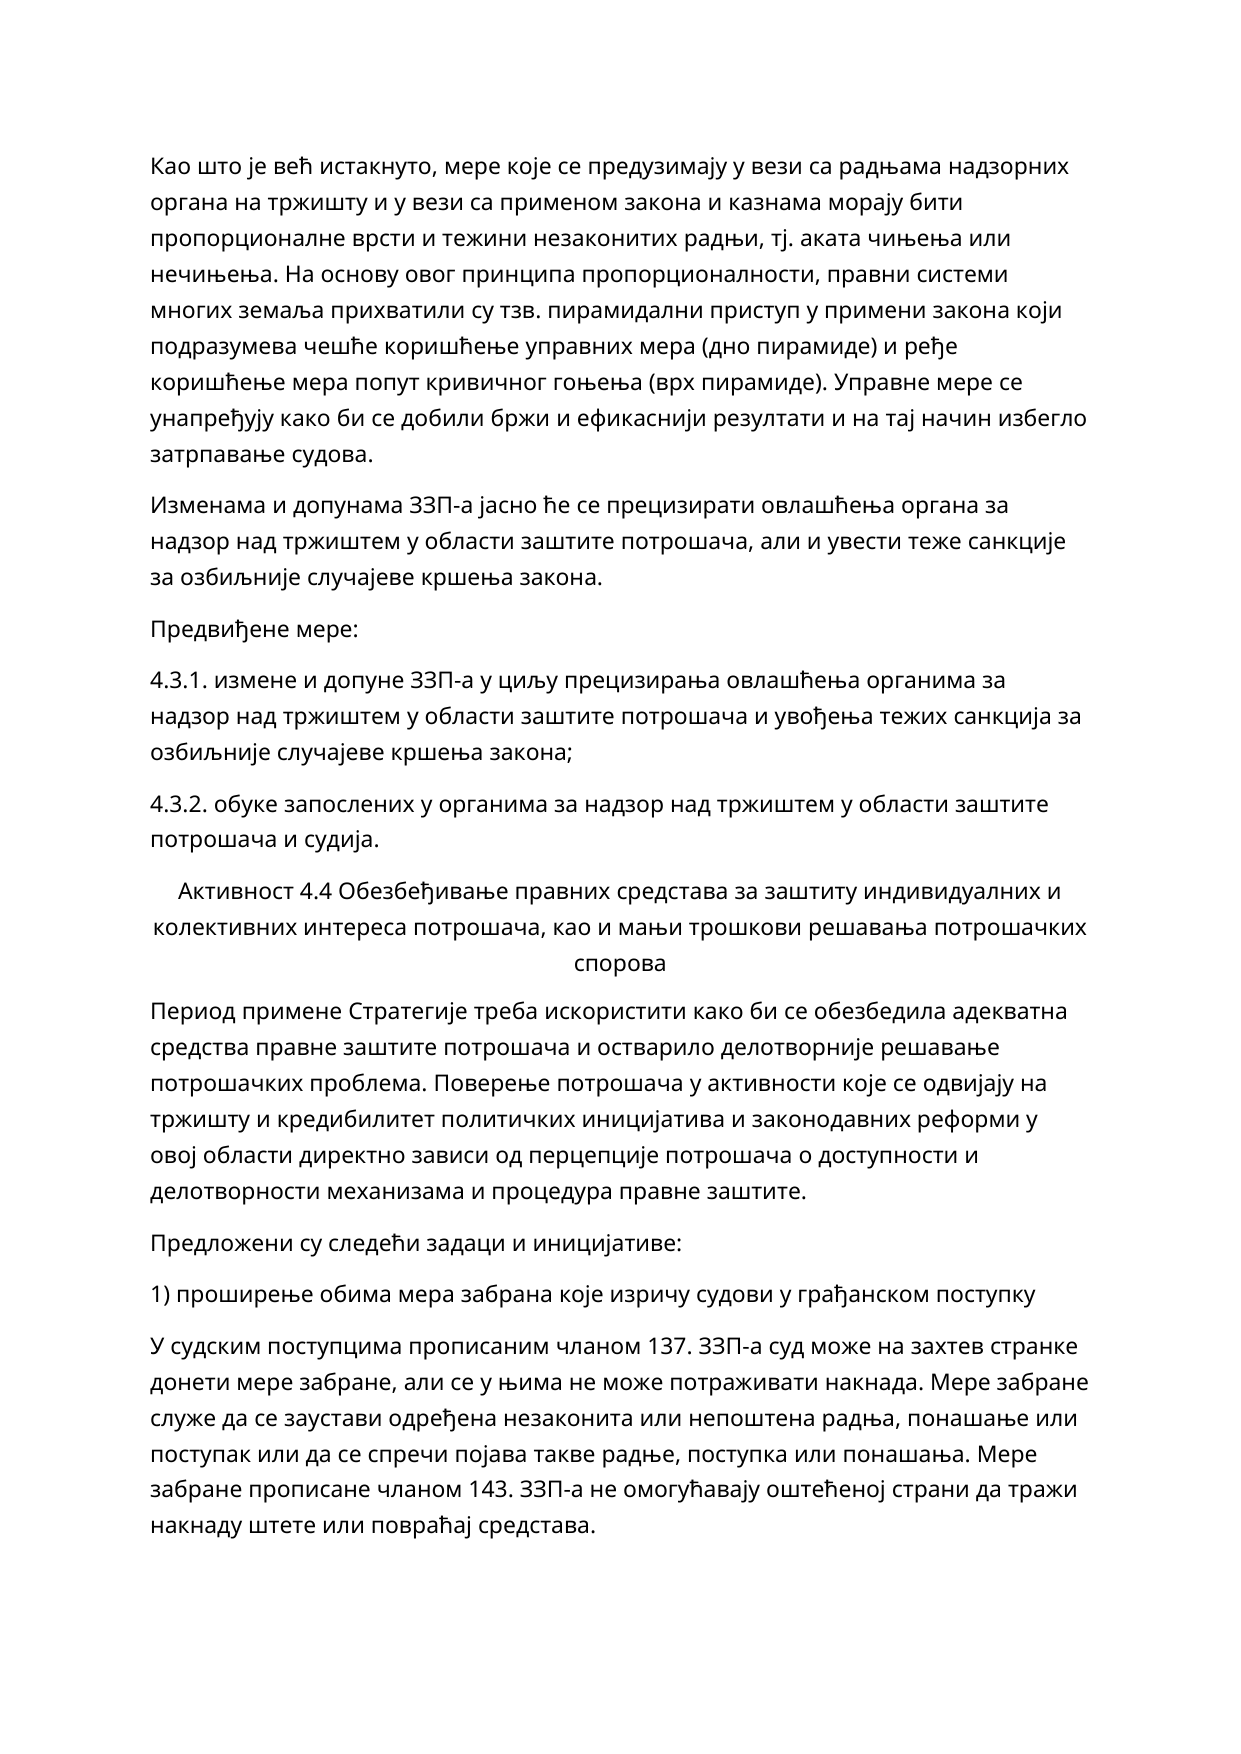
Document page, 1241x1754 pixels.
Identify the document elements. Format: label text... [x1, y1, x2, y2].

text 4.3.1. измене и допуне ЗЗП-а у циљу прецизирања овлашћења органима за надзор над тржиштем у области заштите потрошача и увођења тежих санкција за озбиљније случајеве кршења закона; [150, 664, 1090, 767]
text Изменама и допунама ЗЗП-а јасно ће се прецизирати овлашћења органа за надзор над тржиштем у области заштите потрошача, али и увести теже санкције за озбиљније случајеве кршења закона. [150, 489, 1090, 592]
text У судским поступцима прописаним чланом 137. ЗЗП-а суд може на захтев странке донети мере забране, али се у њима не може потраживати накнада. Мере забране служе да се заустави одређена незаконита или непоштена радња, понашање или поступак или да се спречи појава такве радње, поступка или понашања. Мере забране прописане чланом 143. ЗЗП-а не омогућавају оштећеној страни да тражи накнаду штете или повраћај средстава. [150, 1330, 1090, 1541]
text 1) проширење обима мера забрана које изричу судови у грађанском поступку [150, 1278, 1090, 1309]
text 4.3.2. обуке запослених у органима за надзор над тржиштем у области заштите потрошача и судија. [150, 787, 1090, 855]
text Предвиђене мере: [150, 612, 1090, 644]
text Активност 4.4 Обезбеђивање правних средстава за заштиту индивидуалних и колективних интереса потрошача, као и мањи трошкови решавања потрошачких спорова [150, 875, 1090, 978]
text Као што је већ истакнуто, мере које се предузимају у вези са радњама надзорних органа на тржишту и у вези са применом закона и казнама морају бити пропорционалне врсти и тежини незаконитих радњи, тј. аката чињења или нечињења. На основу овог принципа пропорционалности, правни системи многих земаља прихватили су тзв. пирамидални приступ у примени закона који подразумева чешће коришћење управних мера (дно пирамиде) и ређе коришћење мера попут кривичног гоњења (врх пирамиде). Управне мере се унапређују како би се добили бржи и ефикаснији резултати и на тај начин избегло затрпавање судова. [150, 150, 1090, 469]
text Предложени су следећи задаци и иницијативе: [150, 1227, 1090, 1258]
text Период примене Стратегије треба искористити како би се обезбедила адекватна средства правне заштите потрошача и остварило делотворније решавање потрошачких проблема. Поверење потрошача у активности које се одвијају на тржишту и кредибилитет политичких иницијатива и законодавних реформи у овој области директно зависи од перцепције потрошача о доступности и делотворности механизама и процедура правне заштите. [150, 995, 1090, 1206]
